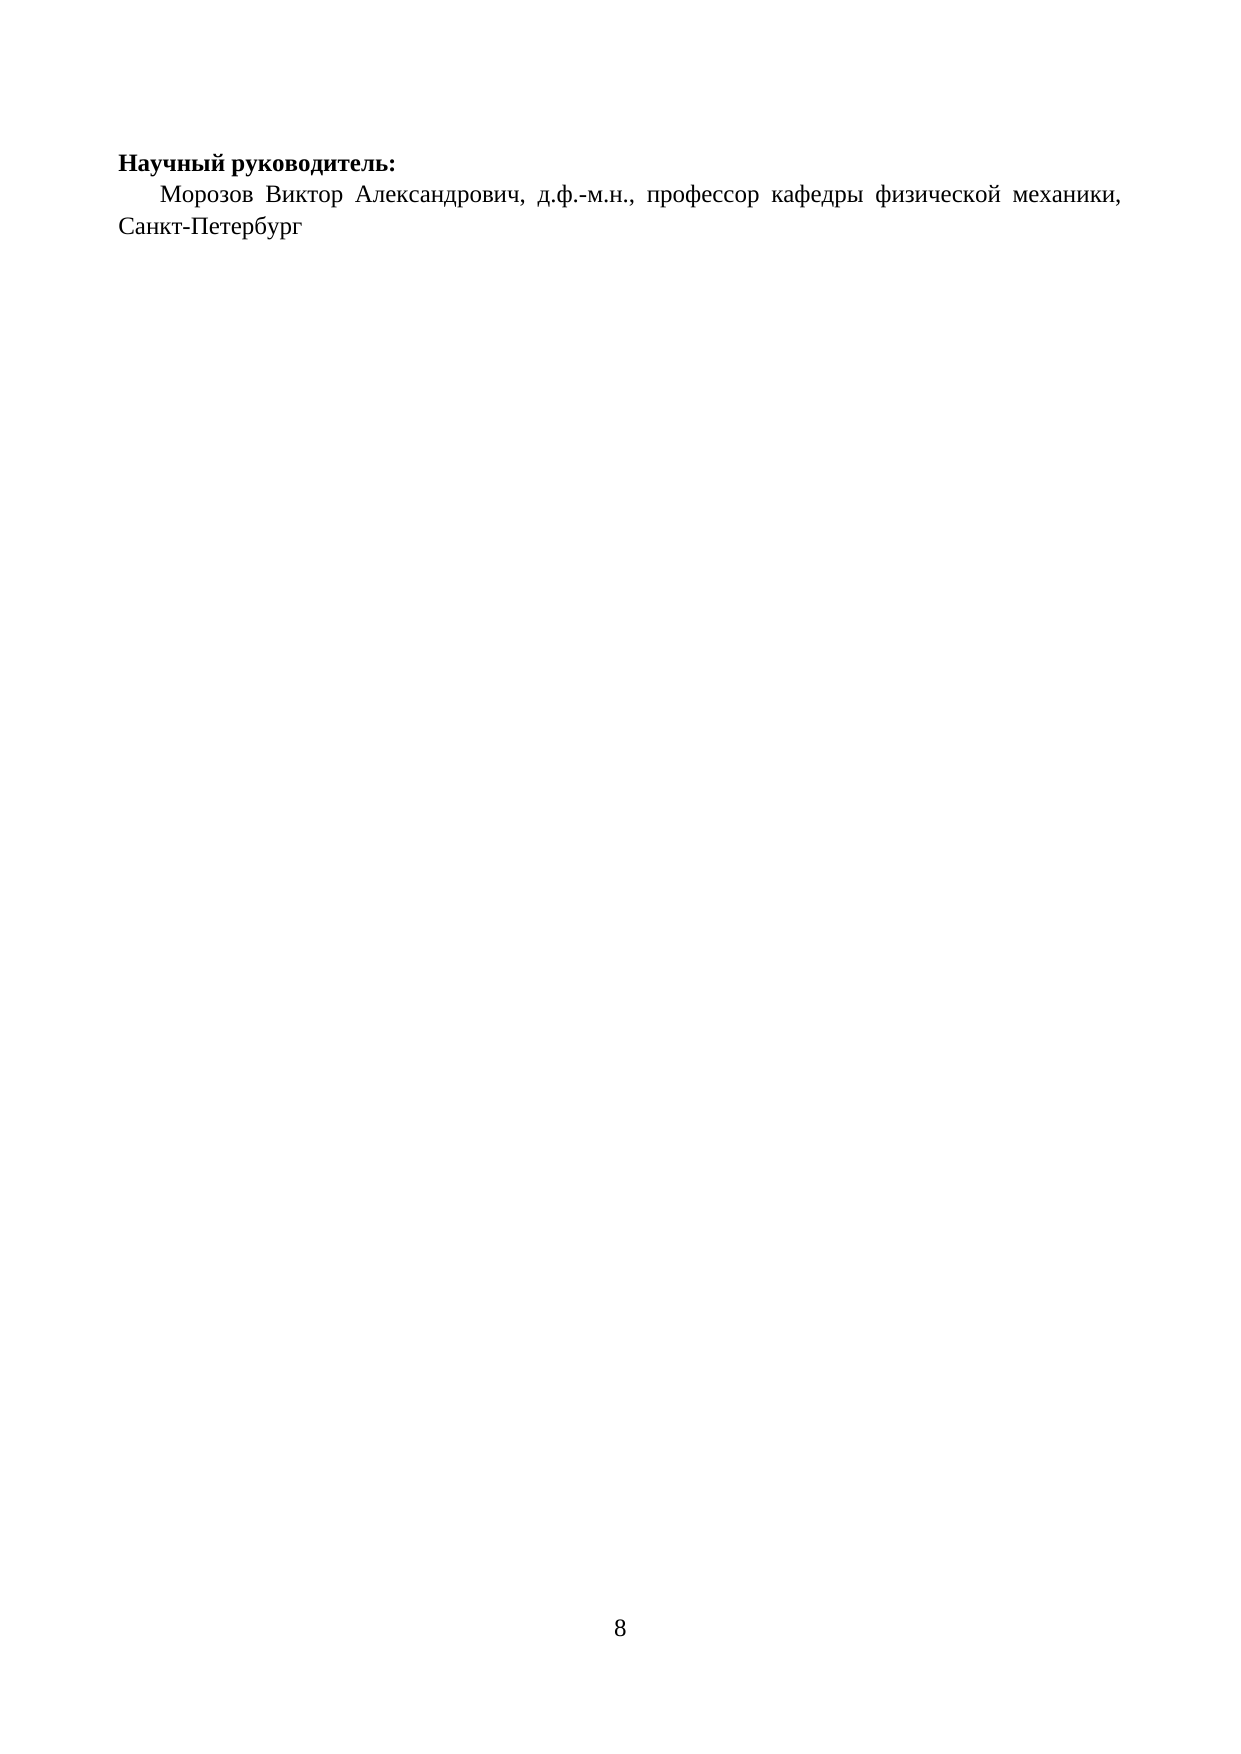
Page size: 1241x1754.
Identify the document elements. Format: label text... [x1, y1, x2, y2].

text Научный руководитель: [118, 148, 1122, 176]
text Морозов Виктор Александрович, д.ф.-м.н., профессор кафедры физической механики, Санкт-Петербург [118, 179, 1122, 239]
